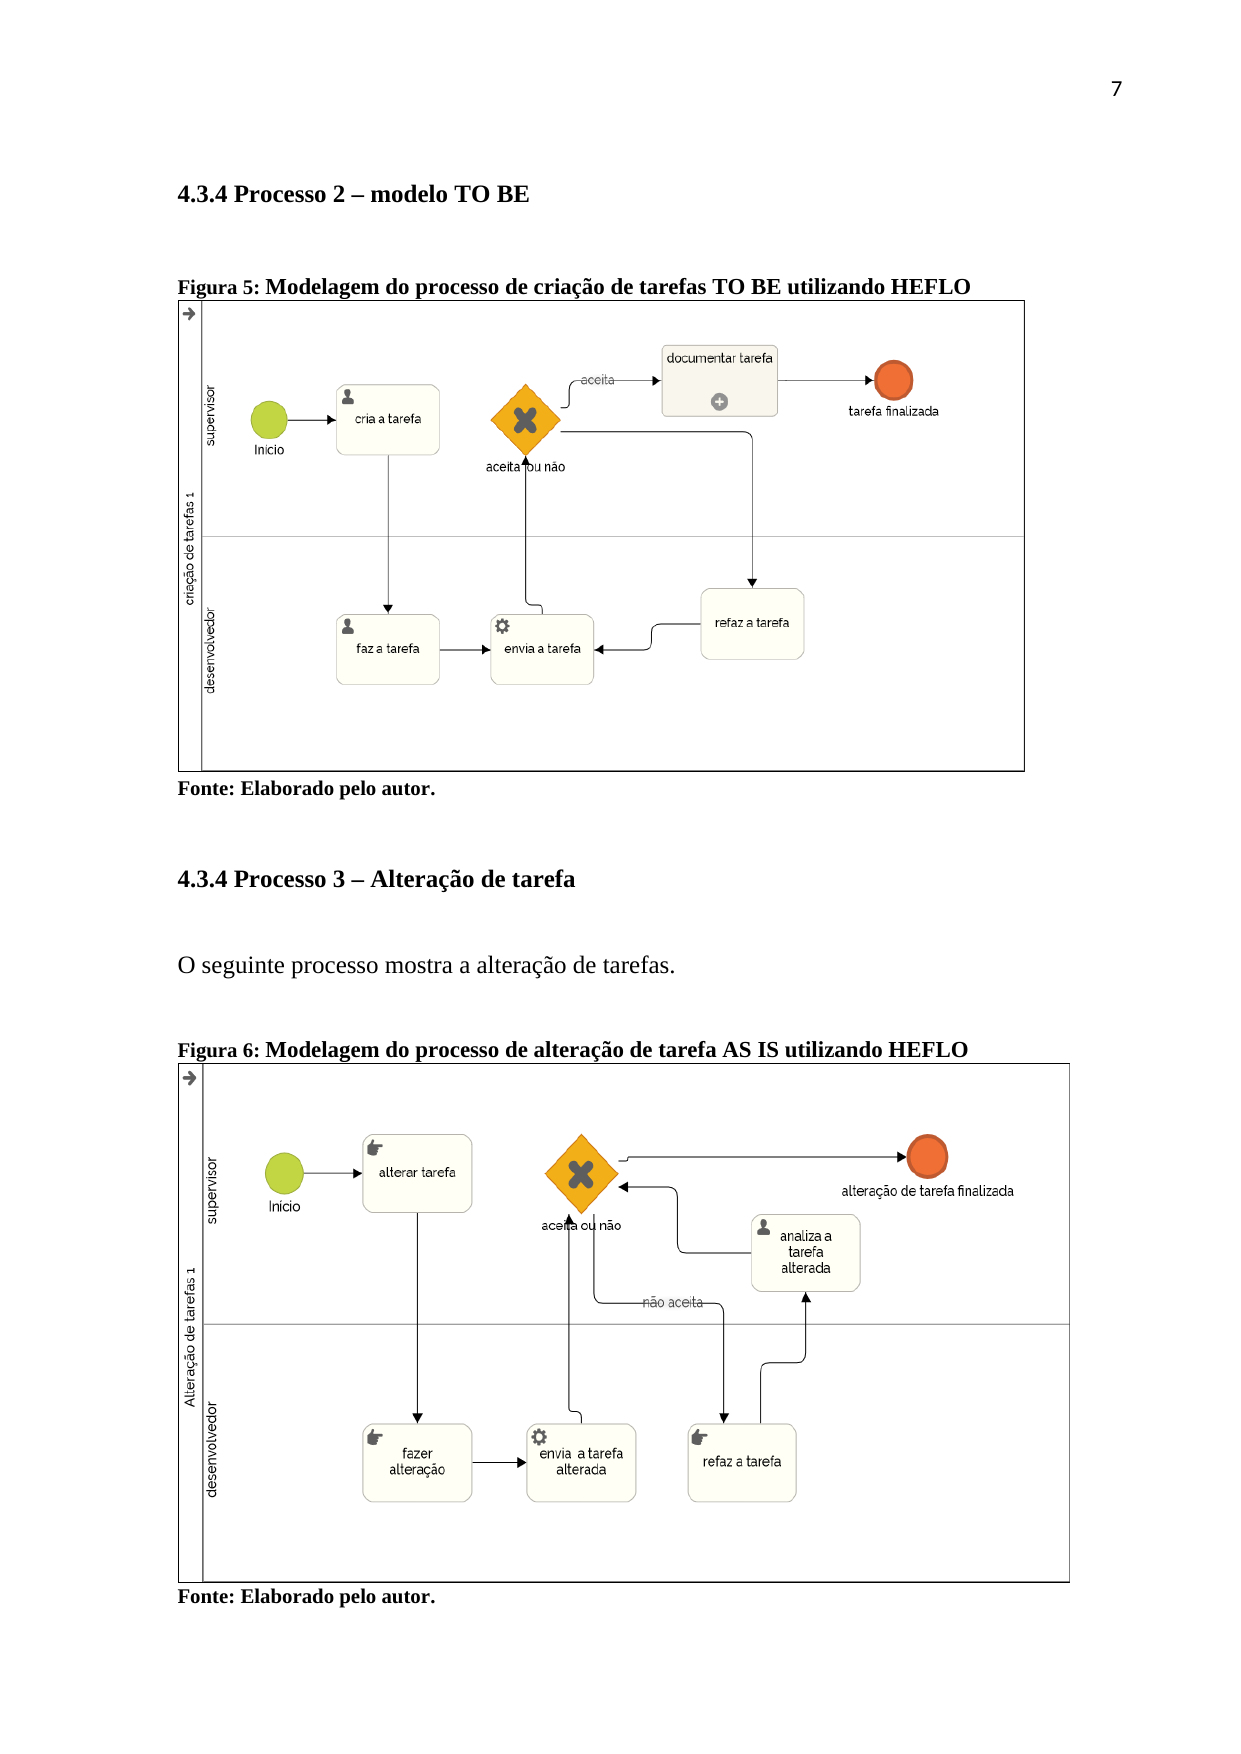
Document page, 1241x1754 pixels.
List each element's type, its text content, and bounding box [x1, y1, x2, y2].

text Fonte: Elaborado pelo autor. [177, 776, 1122, 800]
picture [177, 299, 1073, 776]
text O seguinte processo mostra a alteração de tarefas. [177, 950, 1122, 979]
text 4.3.4 Processo 2 – modelo TO BE [177, 179, 1122, 208]
picture [177, 1062, 1121, 1585]
text 4.3.4 Processo 3 – Alteração de tarefa [177, 864, 1122, 892]
